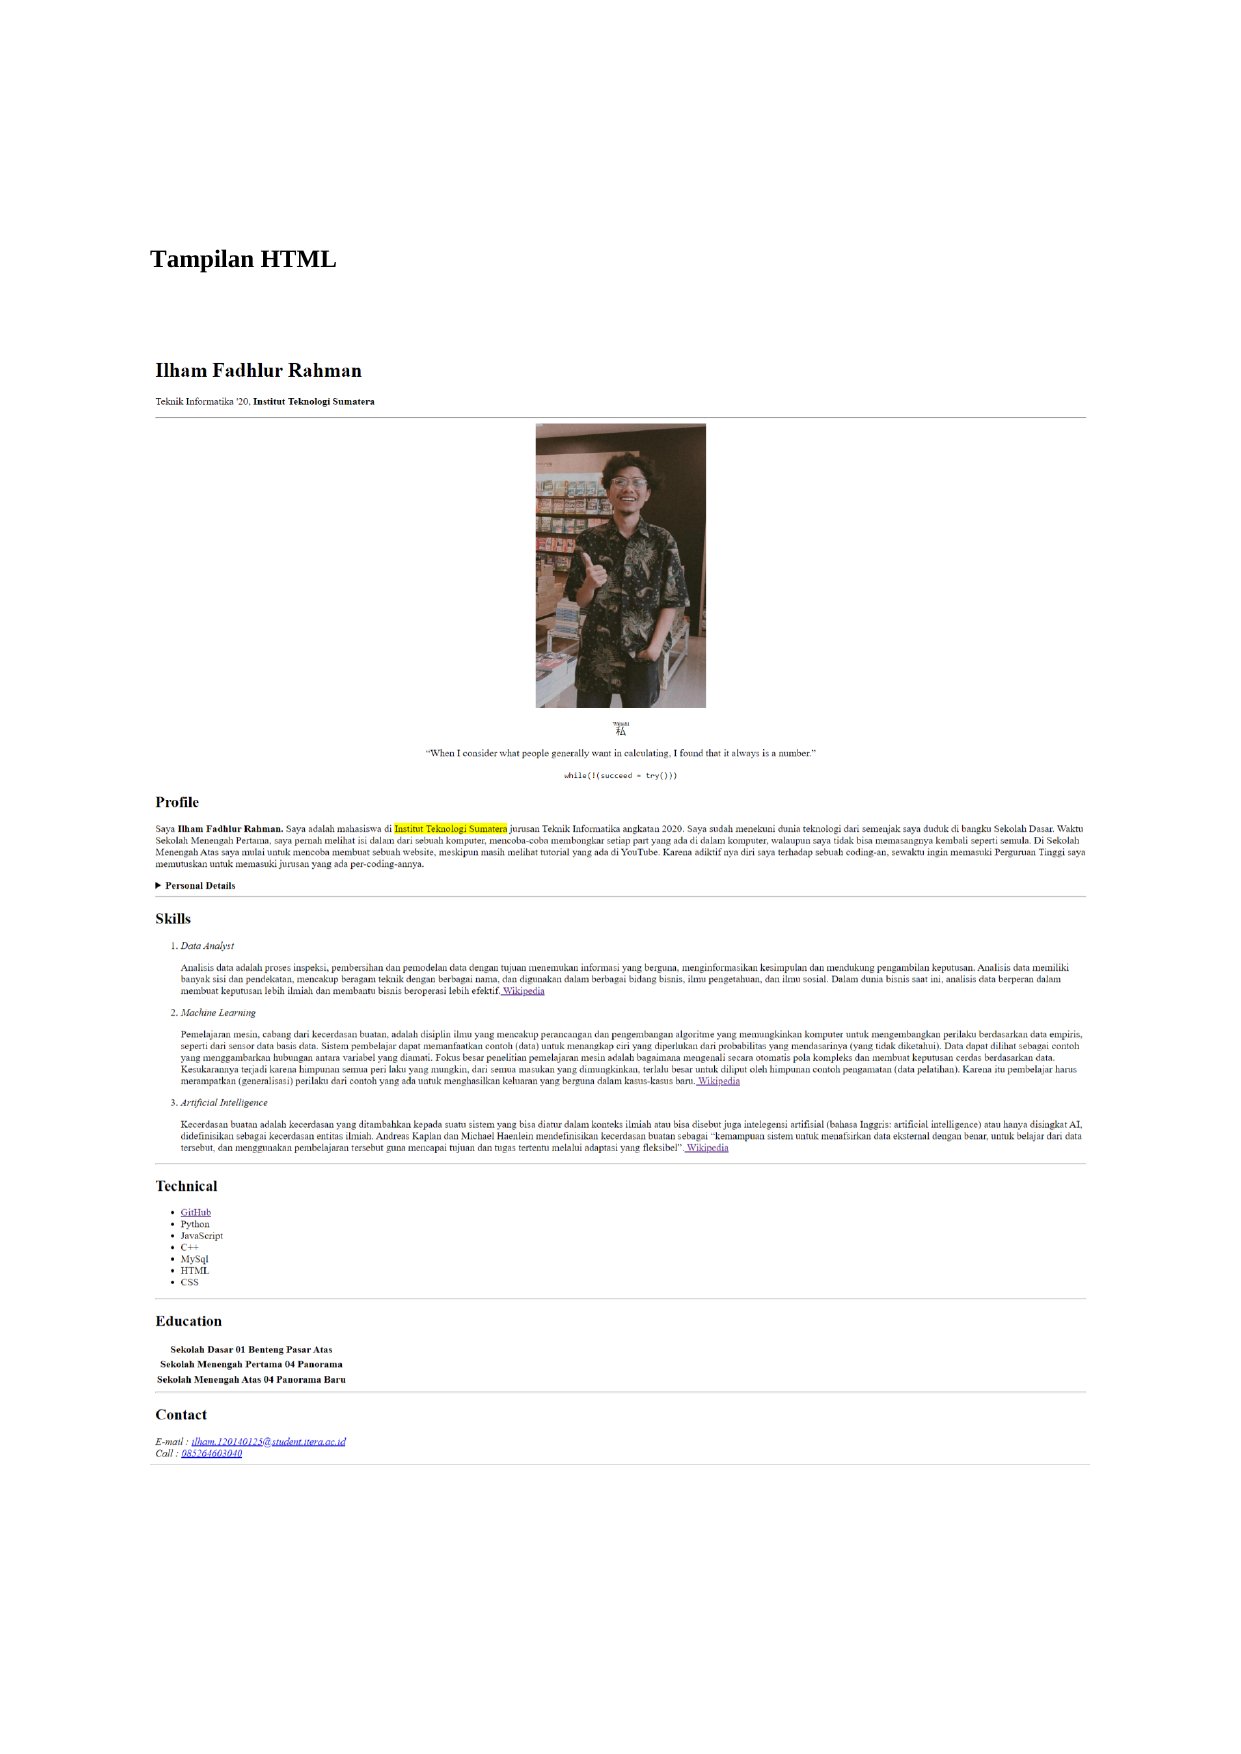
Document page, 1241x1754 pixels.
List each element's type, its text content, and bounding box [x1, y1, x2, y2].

picture [150, 339, 1091, 1465]
text Tampilan HTML [150, 244, 1090, 272]
